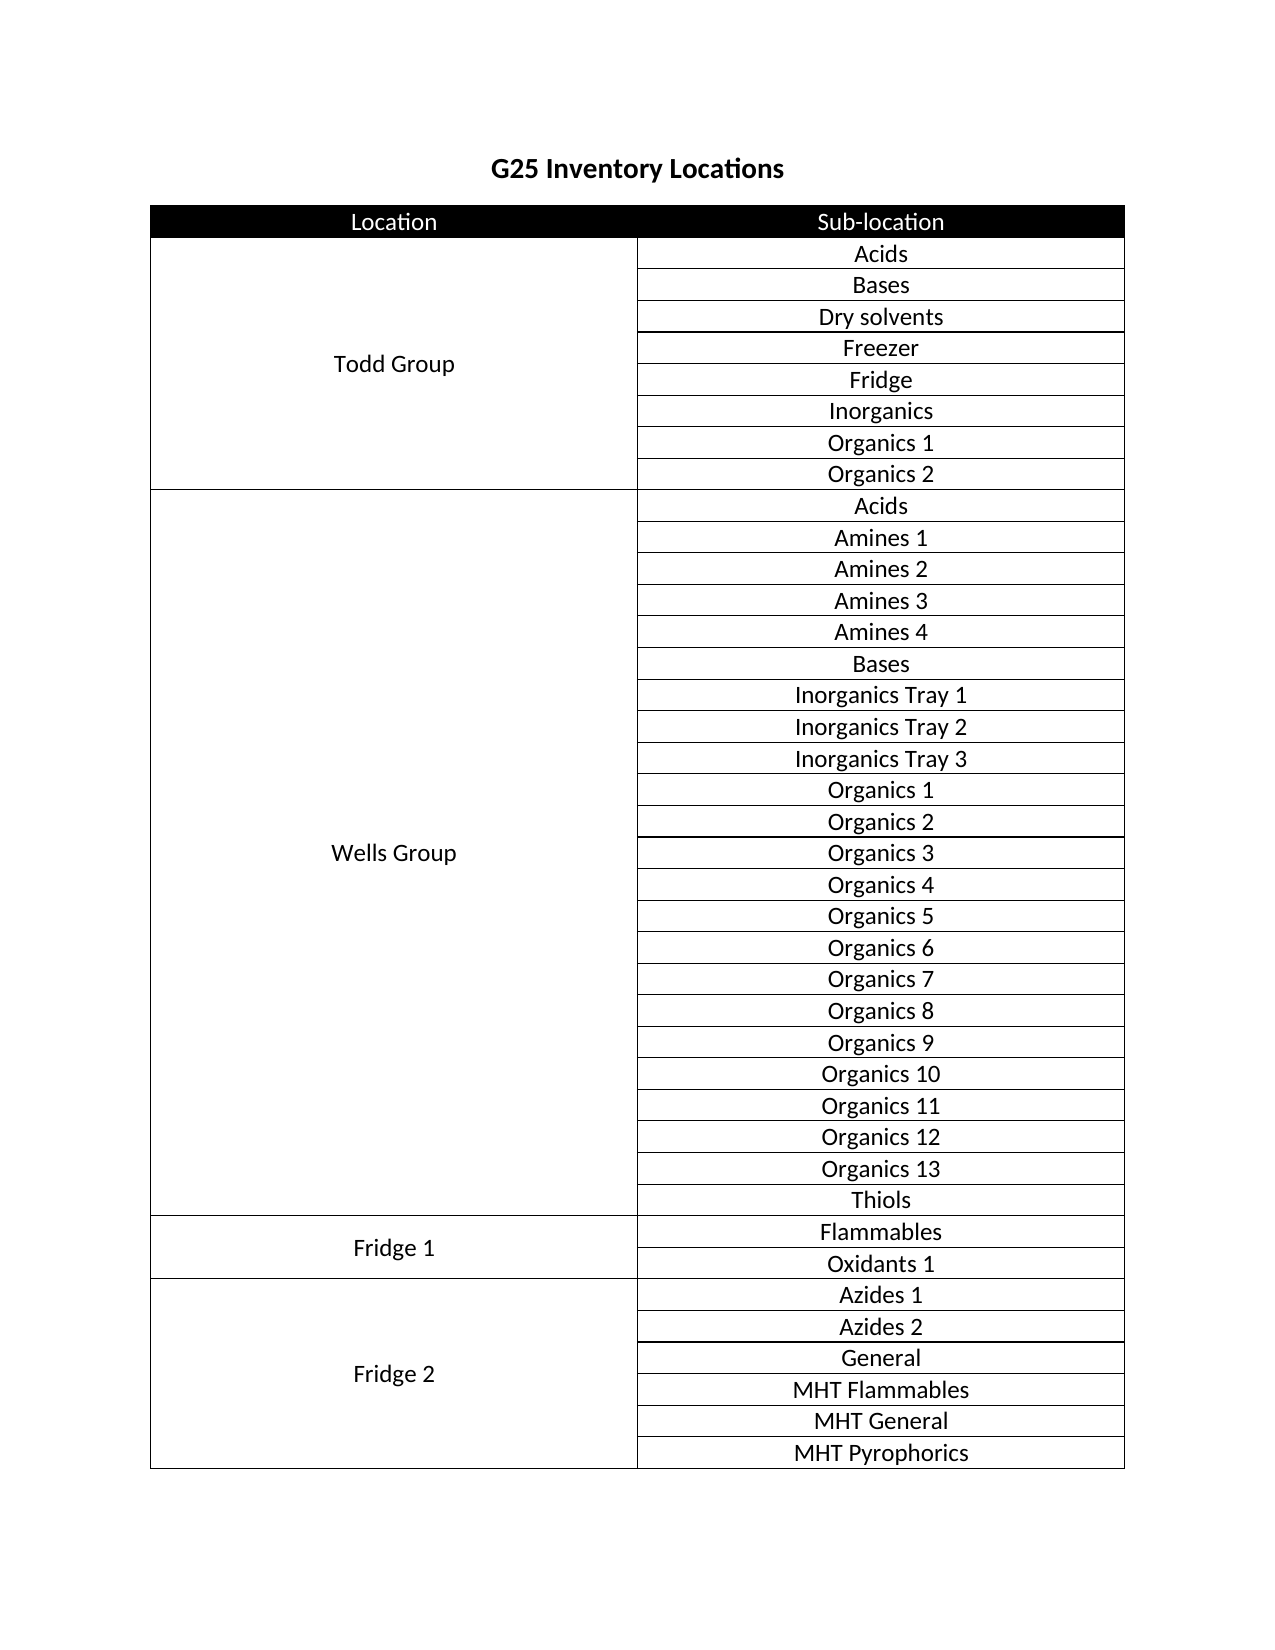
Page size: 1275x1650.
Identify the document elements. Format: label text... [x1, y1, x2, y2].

table_cell Organics 8 [638, 995, 1124, 1026]
table_cell Fridge 2 [151, 1279, 637, 1468]
table_cell Azides 1 [638, 1279, 1124, 1310]
table_cell Wells Group [151, 490, 637, 1215]
table_cell Amines 4 [638, 616, 1124, 647]
table_cell Oxidants 1 [638, 1248, 1124, 1278]
table_cell Inorganics [638, 396, 1124, 426]
table_cell Azides 2 [638, 1311, 1124, 1341]
table_cell Organics 7 [638, 964, 1124, 994]
table_cell Organics 4 [638, 869, 1124, 899]
table_cell Organics 9 [638, 1027, 1124, 1057]
table_cell MHT Pyrophorics [638, 1437, 1124, 1468]
table_cell General [638, 1343, 1124, 1373]
table_cell Acids [638, 490, 1124, 521]
table_cell Organics 13 [638, 1153, 1124, 1183]
table_cell Todd Group [151, 238, 637, 489]
table_cell Thiols [638, 1185, 1124, 1215]
text G25 Inventory Locations [150, 150, 1125, 186]
table_cell Amines 1 [638, 522, 1124, 552]
table_cell Organics 2 [638, 806, 1124, 836]
table_header Sub-location [638, 206, 1124, 237]
table_cell Organics 3 [638, 838, 1124, 868]
table_cell Amines 2 [638, 553, 1124, 584]
table_cell Organics 2 [638, 459, 1124, 489]
table_cell MHT Flammables [638, 1374, 1124, 1404]
table_header Location [151, 206, 637, 237]
table_cell Fridge [638, 364, 1124, 394]
table_cell Organics 1 [638, 774, 1124, 805]
table_cell Acids [638, 238, 1124, 268]
table_cell Organics 10 [638, 1058, 1124, 1089]
table_cell Bases [638, 648, 1124, 678]
table_cell Organics 12 [638, 1121, 1124, 1152]
table_cell Organics 1 [638, 427, 1124, 458]
table_cell Fridge 1 [151, 1216, 637, 1278]
table_cell Organics 11 [638, 1090, 1124, 1120]
table_cell Freezer [638, 333, 1124, 363]
table_cell Flammables [638, 1216, 1124, 1247]
table_cell Dry solvents [638, 301, 1124, 331]
table_cell Inorganics Tray 2 [638, 711, 1124, 742]
table_cell Inorganics Tray 1 [638, 680, 1124, 710]
table_cell Inorganics Tray 3 [638, 743, 1124, 773]
table_cell Amines 3 [638, 585, 1124, 615]
table_cell Organics 6 [638, 932, 1124, 963]
table_cell Bases [638, 269, 1124, 300]
table_cell Organics 5 [638, 901, 1124, 931]
table_cell MHT General [638, 1406, 1124, 1436]
